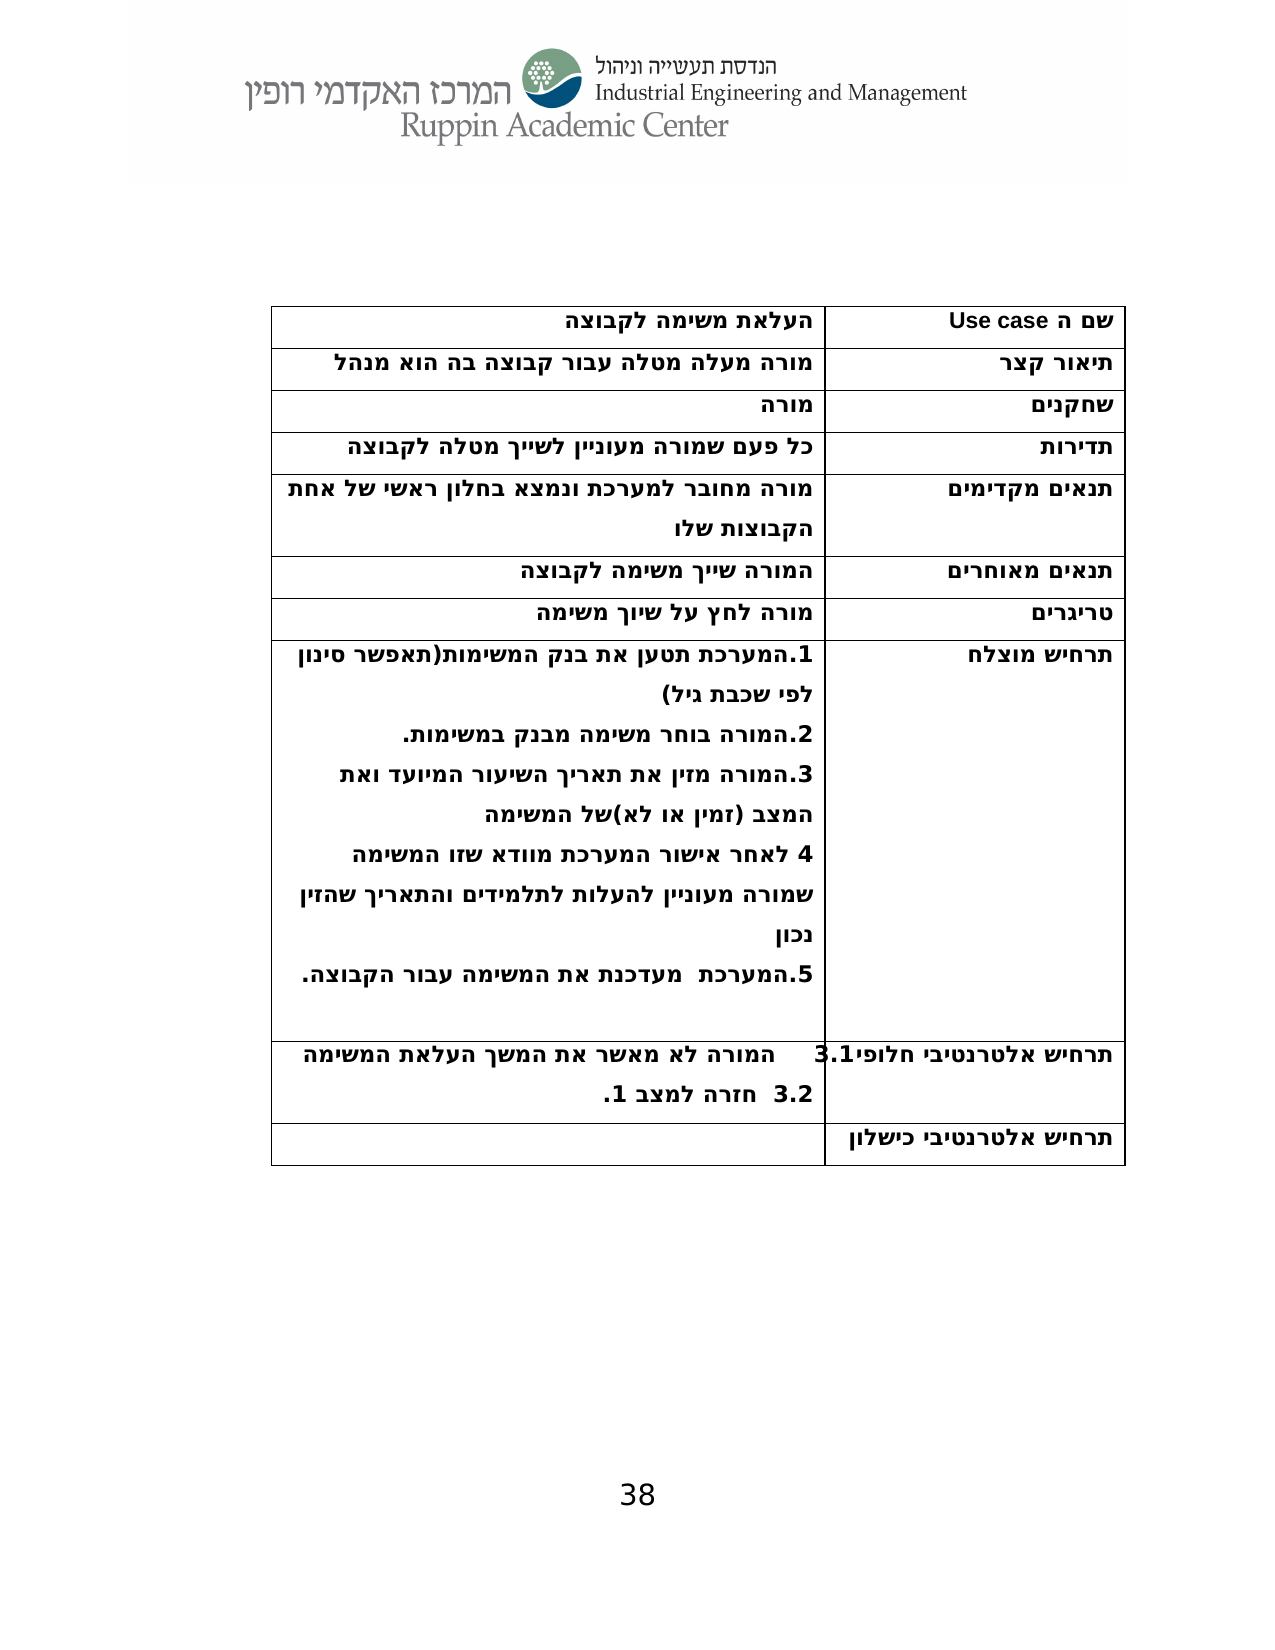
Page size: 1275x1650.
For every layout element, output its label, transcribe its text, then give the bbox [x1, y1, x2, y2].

table_header שם ה Use case [826, 307, 1124, 348]
table_cell תיאור קצר [826, 349, 1124, 390]
table_cell המורה לא מאשר את המשך העלאת המשימה 3.2 חזרה למצב 1. [272, 1042, 824, 1123]
table_cell תרחיש מוצלח [826, 641, 1124, 1041]
table_cell שחקנים [826, 391, 1124, 432]
table_cell כל פעם שמורה מעוניין לשייך מטלה לקבוצה [272, 433, 824, 474]
table_cell 1.המערכת תטען את בנק המשימות(תאפשר סינון לפי שכבת גיל) 2.המורה בוחר משימה מבנק במשימות. 3.המורה מזין את תאריך השיעור המיועד ואת המצב (זמין או לא)של המשימה 4 לאחר אישור המערכת מוודא שזו המשימה שמורה מעוניין להעלות לתלמידים והתאריך שהזין נכון 5.המערכת מעדכנת את המשימה עבור הקבוצה. [272, 641, 824, 1041]
table_header העלאת משימה לקבוצה [272, 307, 824, 348]
table_cell תנאים מאוחרים [826, 557, 1124, 598]
table_cell תרחיש אלטרנטיבי חלופי [826, 1042, 1124, 1123]
table_cell מורה [272, 391, 824, 432]
table_cell מורה מעלה מטלה עבור קבוצה בה הוא מנהל [272, 349, 824, 390]
table_cell המורה שייך משימה לקבוצה [272, 557, 824, 598]
table_cell תדירות [826, 433, 1124, 474]
table_cell תנאים מקדימים [826, 475, 1124, 556]
picture [126, 0, 1132, 188]
table_cell [272, 1124, 824, 1164]
table_cell טריגרים [826, 599, 1124, 640]
table_cell מורה לחץ על שיוך משימה [272, 599, 824, 640]
table_cell מורה מחובר למערכת ונמצא בחלון ראשי של אחת הקבוצות שלו [272, 475, 824, 556]
table_cell תרחיש אלטרנטיבי כישלון [826, 1124, 1124, 1164]
